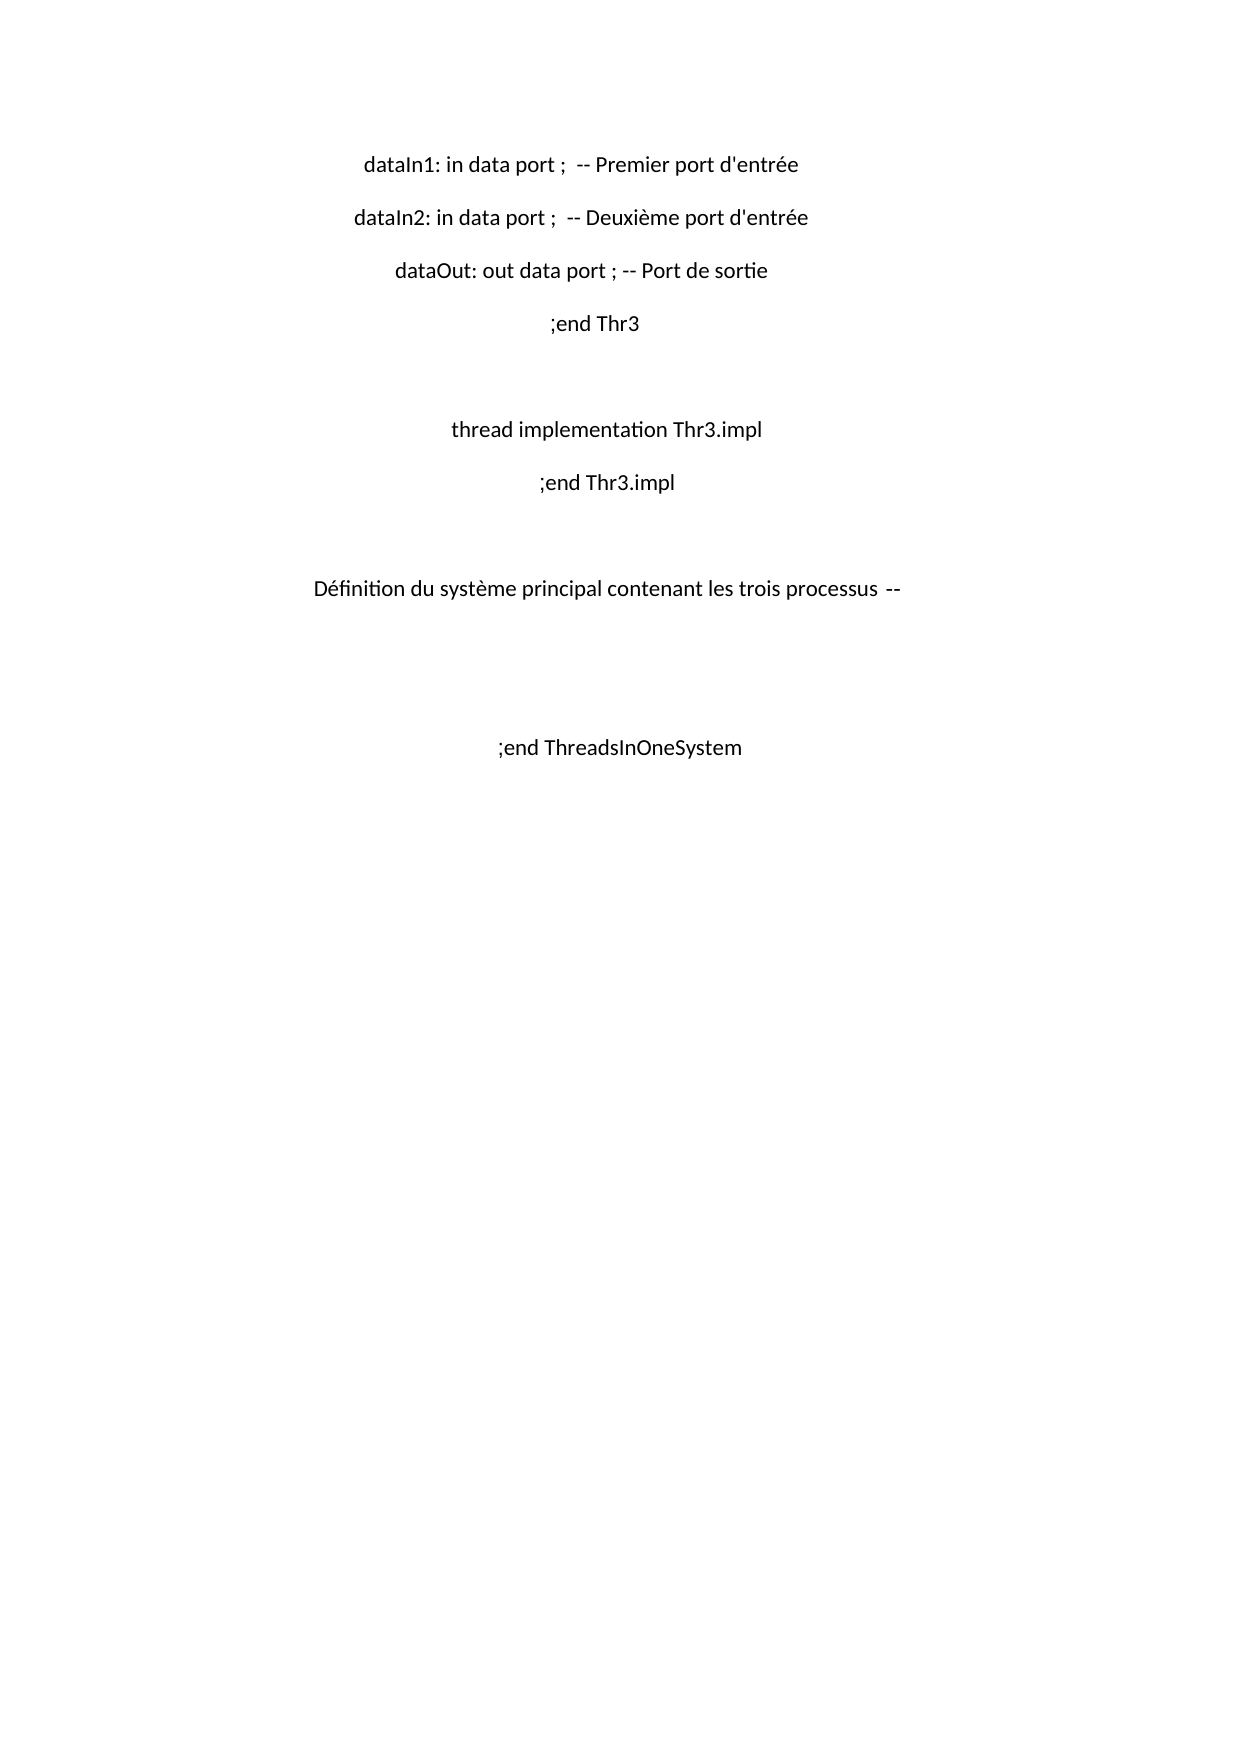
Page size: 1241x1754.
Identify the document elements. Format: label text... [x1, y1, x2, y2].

text dataOut: out data port ; -- Port de sortie [187, 256, 1053, 284]
text end ThreadsInOneSystem; [187, 733, 1053, 761]
text -- Définition du système principal contenant les trois processus [187, 574, 1053, 602]
text thread implementation Thr3.impl [187, 415, 1053, 443]
text dataIn2: in data port ; -- Deuxième port d'entrée [187, 203, 1053, 231]
text end Thr3.impl; [187, 468, 1053, 496]
text dataIn1: in data port ; -- Premier port d'entrée [187, 150, 1053, 178]
text end Thr3; [187, 309, 1053, 337]
